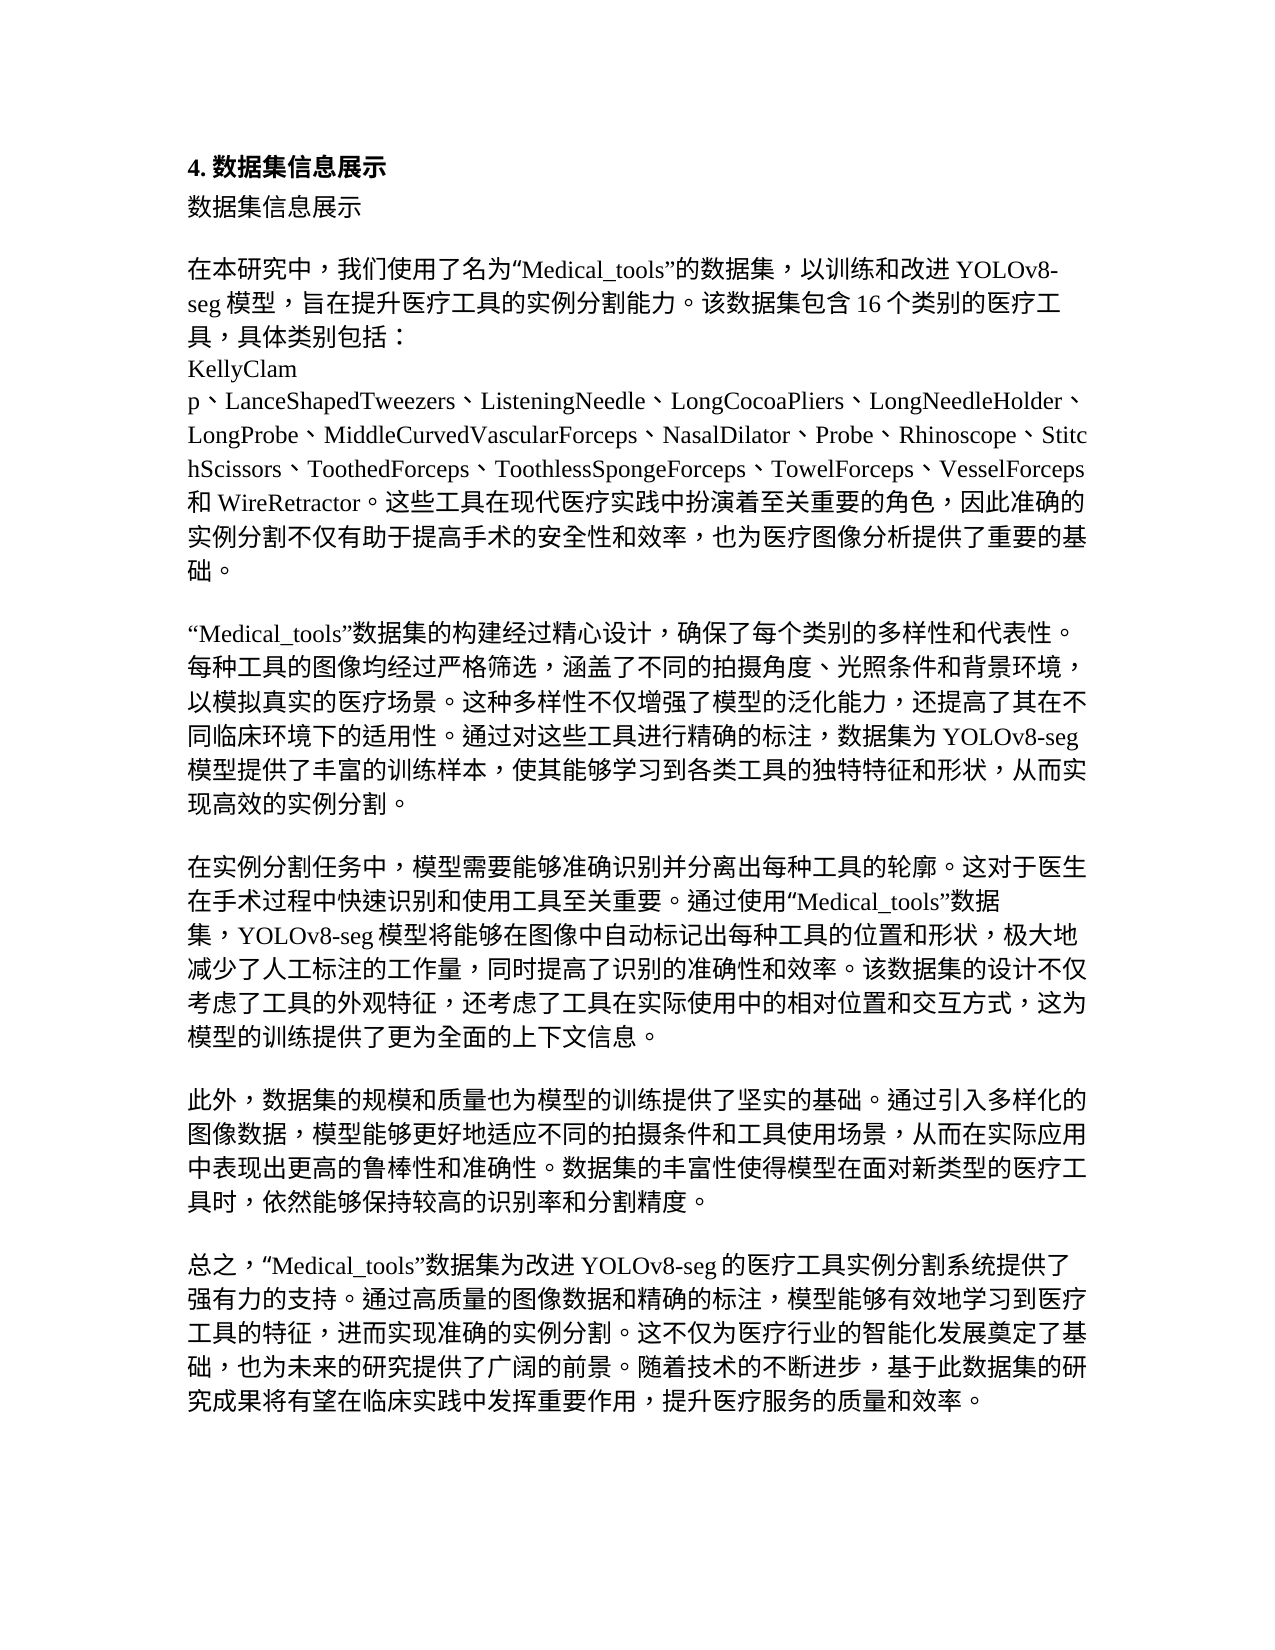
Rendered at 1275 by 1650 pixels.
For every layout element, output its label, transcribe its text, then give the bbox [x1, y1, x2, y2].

subtitle 4. 数据集信息展示 [187, 150, 1087, 184]
text 数据集信息展示 在本研究中，我们使用了名为“Medical_tools”的数据集，以训练和改进YOLOv8-seg模型，旨在提升医疗工具的实例分割能力。该数据集包含16个类别的医疗工具，具体类别包括：KellyClamp、LanceShapedTweezers、ListeningNeedle、LongCocoaPliers、LongNeedleHolder、LongProbe、MiddleCurvedVascularForceps、NasalDilator、Probe、Rhinoscope、StitchScissors、ToothedForceps、ToothlessSpongeForceps、TowelForceps、VesselForceps和WireRetractor。这些工具在现代医疗实践中扮演着至关重要的角色，因此准确的实例分割不仅有助于提高手术的安全性和效率，也为医疗图像分析提供了重要的基础。 “Medical_tools”数据集的构建经过精心设计，确保了每个类别的多样性和代表性。每种工具的图像均经过严格筛选，涵盖了不同的拍摄角度、光照条件和背景环境，以模拟真实的医疗场景。这种多样性不仅增强了模型的泛化能力，还提高了其在不同临床环境下的适用性。通过对这些工具进行精确的标注，数据集为YOLOv8-seg模型提供了丰富的训练样本，使其能够学习到各类工具的独特特征和形状，从而实现高效的实例分割。 在实例分割任务中，模型需要能够准确识别并分离出每种工具的轮廓。这对于医生在手术过程中快速识别和使用工具至关重要。通过使用“Medical_tools”数据集，YOLOv8-seg模型将能够在图像中自动标记出每种工具的位置和形状，极大地减少了人工标注的工作量，同时提高了识别的准确性和效率。该数据集的设计不仅考虑了工具的外观特征，还考虑了工具在实际使用中的相对位置和交互方式，这为模型的训练提供了更为全面的上下文信息。 此外，数据集的规模和质量也为模型的训练提供了坚实的基础。通过引入多样化的图像数据，模型能够更好地适应不同的拍摄条件和工具使用场景，从而在实际应用中表现出更高的鲁棒性和准确性。数据集的丰富性使得模型在面对新类型的医疗工具时，依然能够保持较高的识别率和分割精度。 总之，“Medical_tools”数据集为改进YOLOv8-seg的医疗工具实例分割系统提供了强有力的支持。通过高质量的图像数据和精确的标注，模型能够有效地学习到医疗工具的特征，进而实现准确的实例分割。这不仅为医疗行业的智能化发展奠定了基础，也为未来的研究提供了广阔的前景。随着技术的不断进步，基于此数据集的研究成果将有望在临床实践中发挥重要作用，提升医疗服务的质量和效率。 [187, 189, 1087, 1418]
